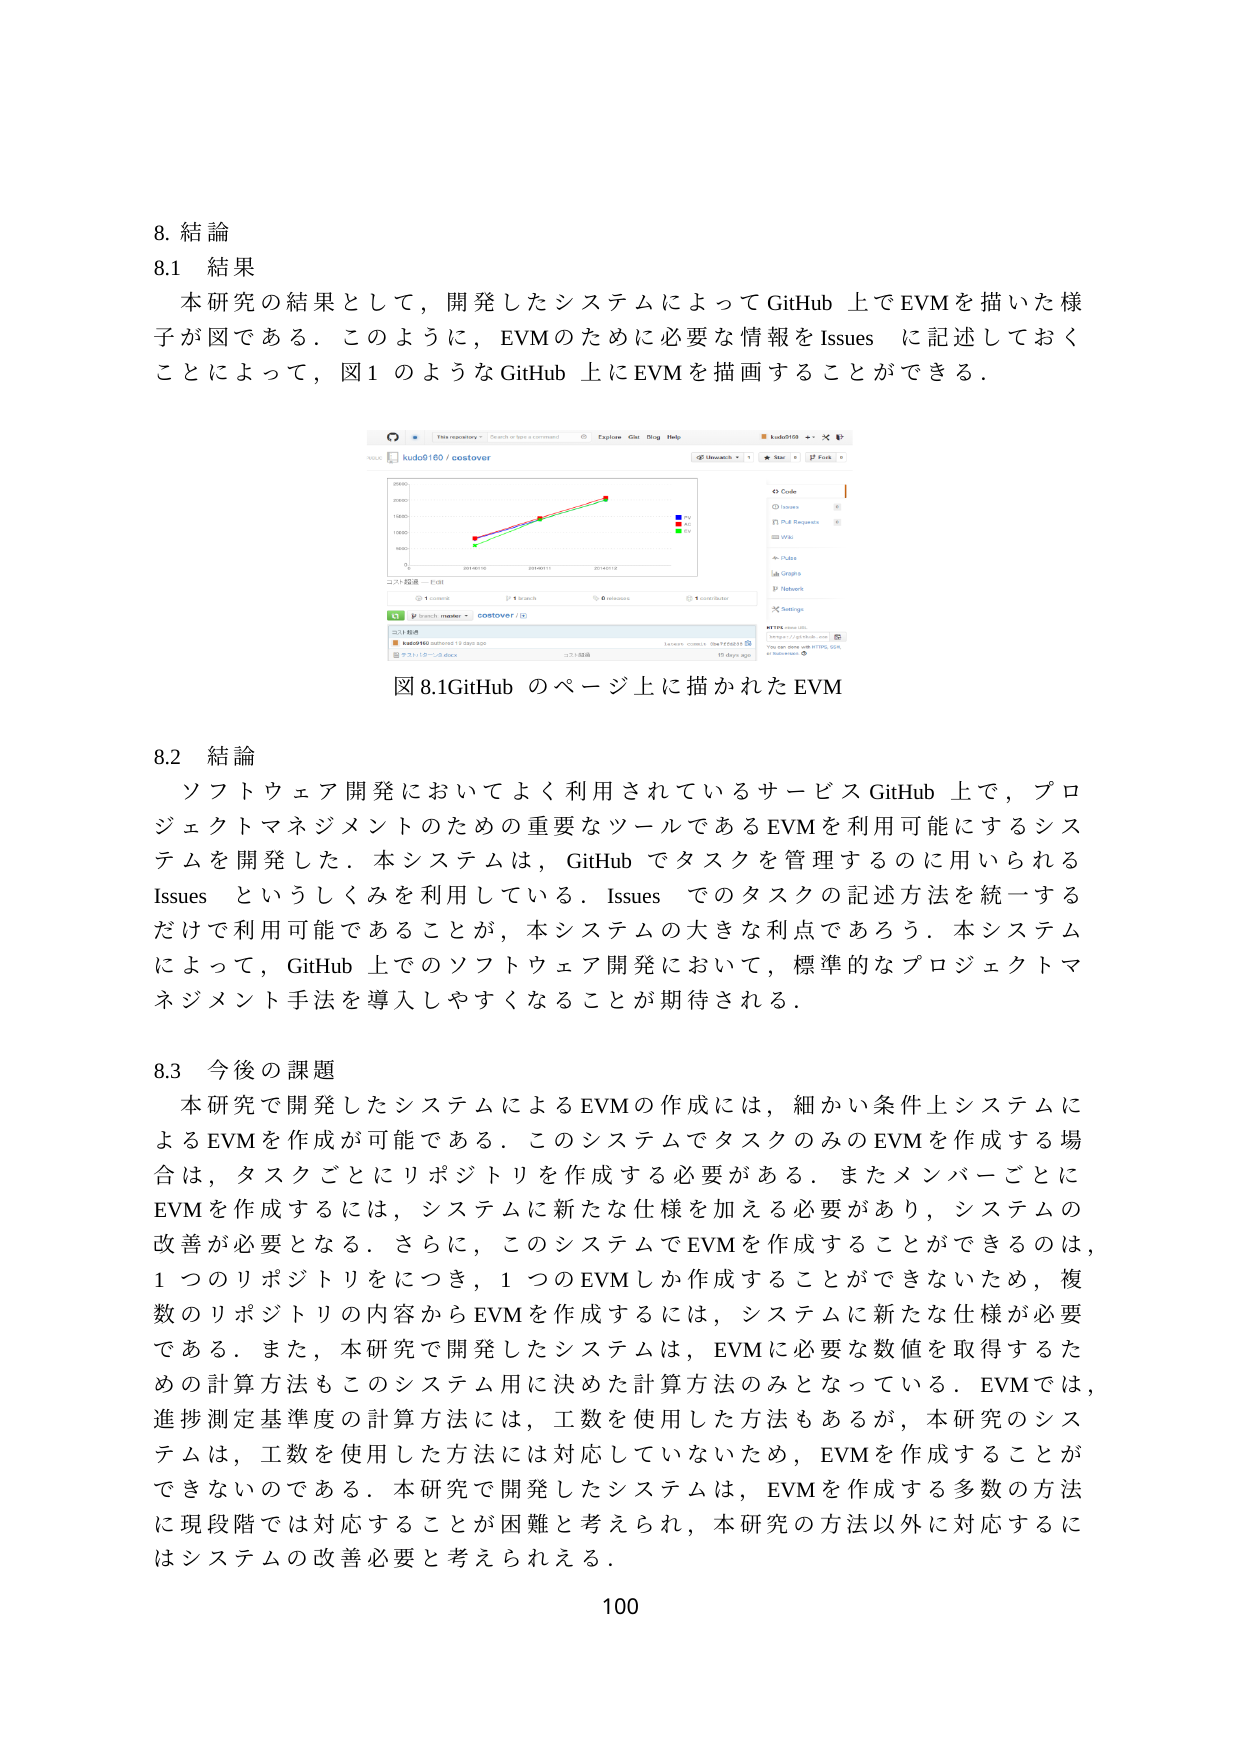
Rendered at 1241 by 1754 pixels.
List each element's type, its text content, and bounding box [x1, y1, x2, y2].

subtitle 8.2結論 [153, 737, 1087, 772]
text 本研究で開発したシステムによるEVMの作成には，細かい条件上システムによるEVMを作成が可能である．このシステムでタスクのみのEVMを作成する場合は，タスクごとにリポジトリを作成する必要がある．またメンバーごとにEVMを作成するには，システムに新たな仕様を加える必要があり，システムの改善が必要となる．さらに，このシステムでEVMを作成することができるのは，1つのリポジトリをにつき，1つのEVMしか作成することができないため，複数のリポジトリの内容からEVMを作成するには，システムに新たな仕様が必要である．また，本研究で開発したシステムは，EVMに必要な数値を取得するための計算方法もこのシステム用に決めた計算方法のみとなっている．EVMでは，進捗測定基準度の計算方法には，工数を使用した方法もあるが，本研究のシステムは，工数を使用した方法には対応していないため，EVMを作成することができないのである．本研究で開発したシステムは，EVMを作成する多数の方法に現段階では対応することが困難と考えられ，本研究の方法以外に対応するにはシステムの改善必要と考えられえる． [153, 1086, 1087, 1575]
subtitle 8.3今後の課題 [153, 1051, 1087, 1086]
text 本研究の結果として，開発したシステムによってGitHub上でEVMを描いた様子が図である．このように，EVMのために必要な情報をIssuesに記述しておくことによって，図1のようなGitHub上にEVMを描画することができる． [153, 284, 1087, 388]
subtitle 8.結論 [153, 214, 1087, 249]
text ソフトウェア開発においてよく利用されているサービスGitHub上で，プロジェクトマネジメントのための重要なツールであるEVMを利用可能にするシステムを開発した．本システムは，GitHubでタスクを管理するのに用いられるIssuesというしくみを利用している．Issuesでのタスクの記述方法を統一するだけで利用可能であることが，本システムの大きな利点であろう．本システムによって，GitHub上でのソフトウェア開発において，標準的なプロジェクトマネジメント手法を導入しやすくなることが期待される． [153, 772, 1087, 1017]
picture [366, 430, 853, 661]
subtitle 8.1結果 [153, 249, 1087, 284]
text 図8.1GitHubのページ上に描かれたEVM [153, 668, 1087, 702]
